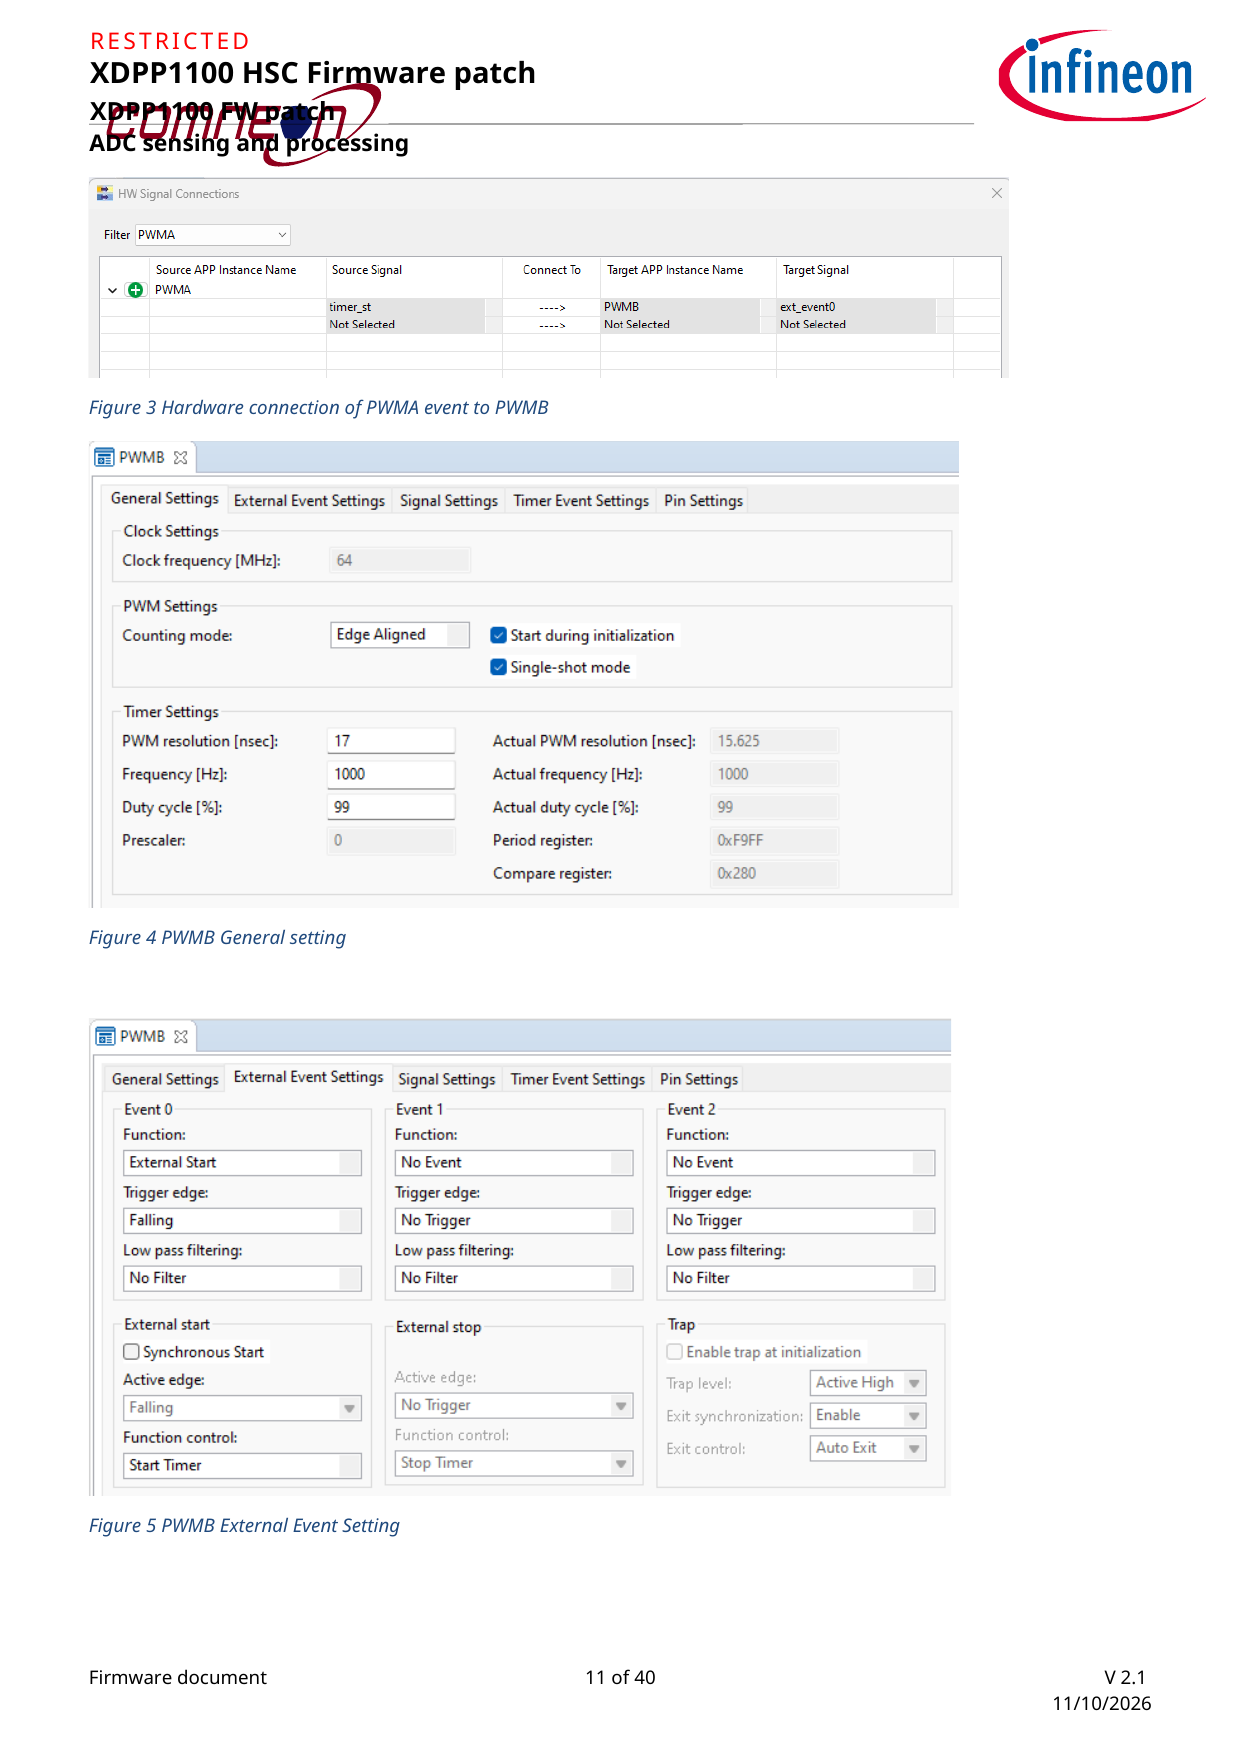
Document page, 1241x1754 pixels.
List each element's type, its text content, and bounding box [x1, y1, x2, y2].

picture [88, 441, 959, 908]
picture [88, 177, 1009, 378]
picture [88, 1018, 952, 1496]
